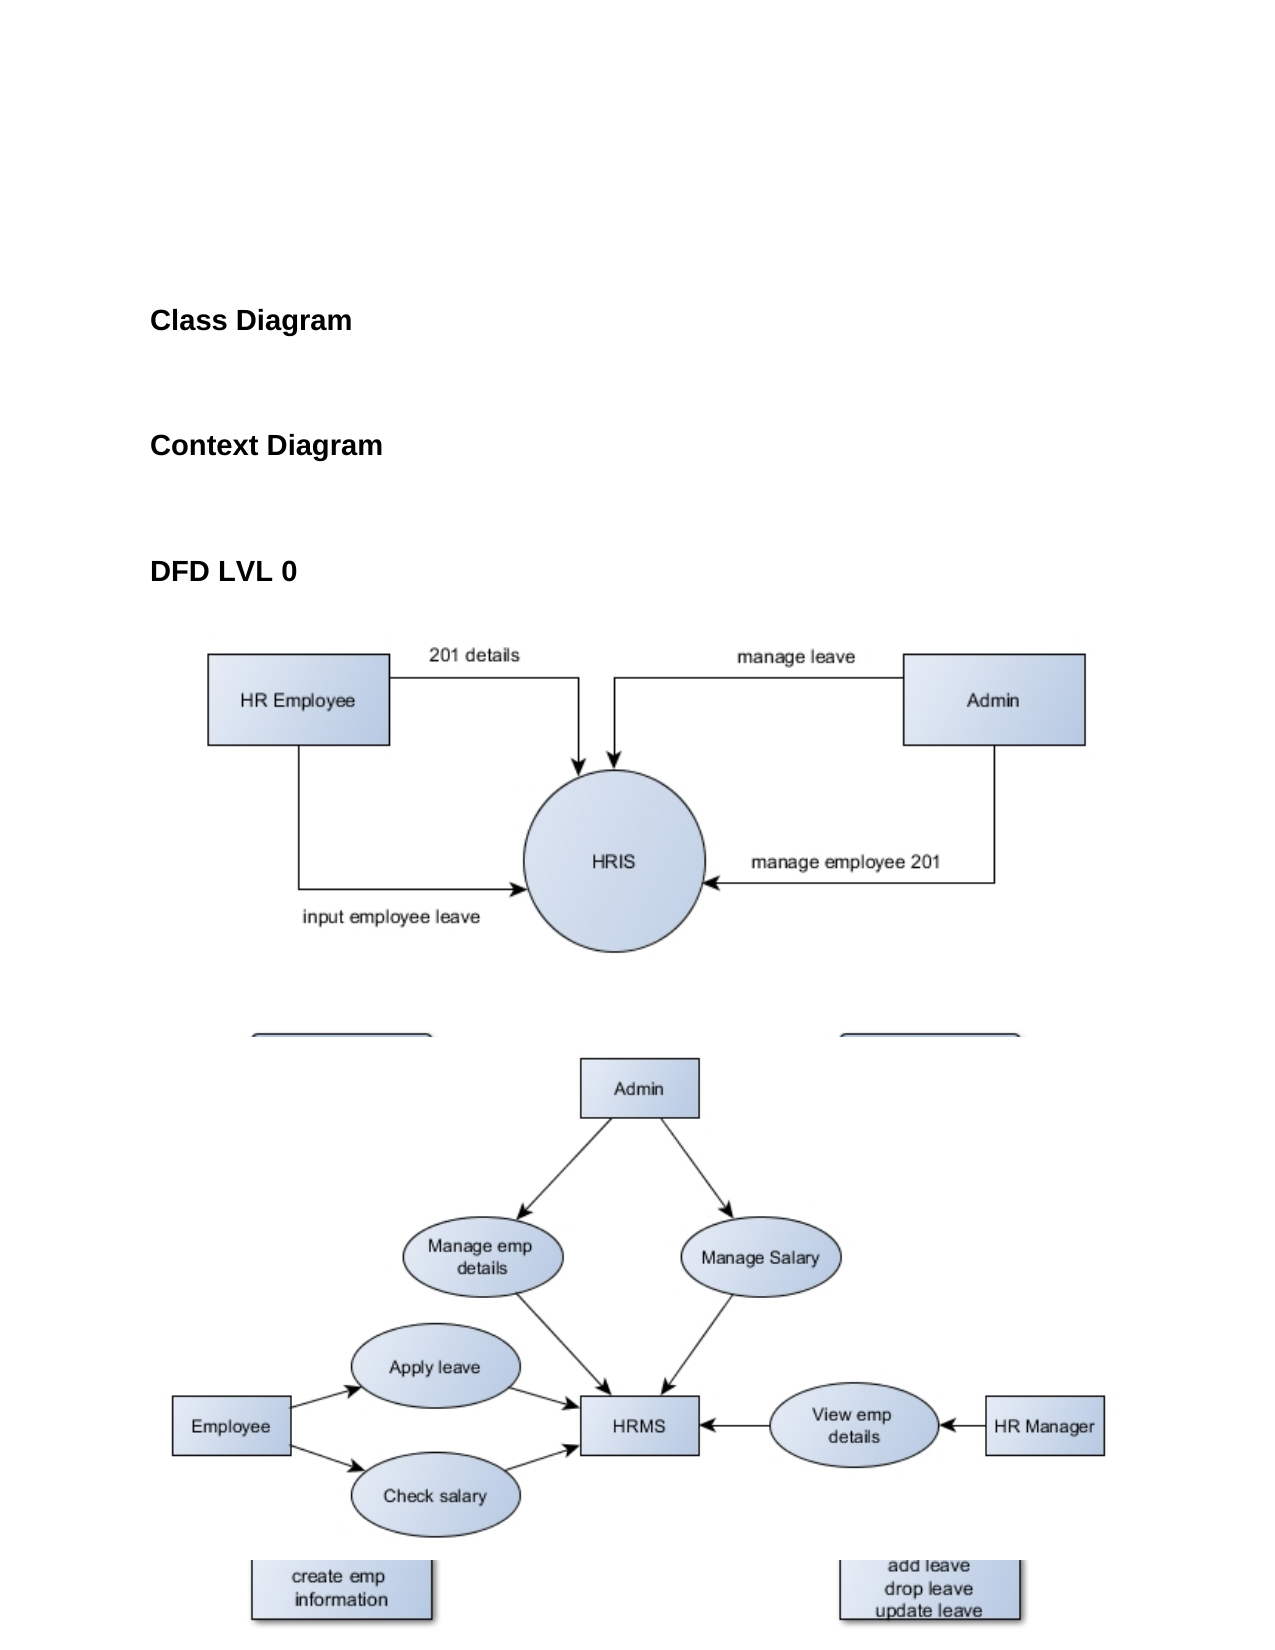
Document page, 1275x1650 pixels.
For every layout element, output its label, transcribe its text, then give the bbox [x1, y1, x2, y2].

picture [167, 610, 1108, 975]
text Context Diagram [150, 428, 1125, 462]
text Class Diagram [150, 303, 1125, 336]
picture [150, 1011, 1125, 1650]
text DFD LVL 0 [150, 554, 1125, 587]
